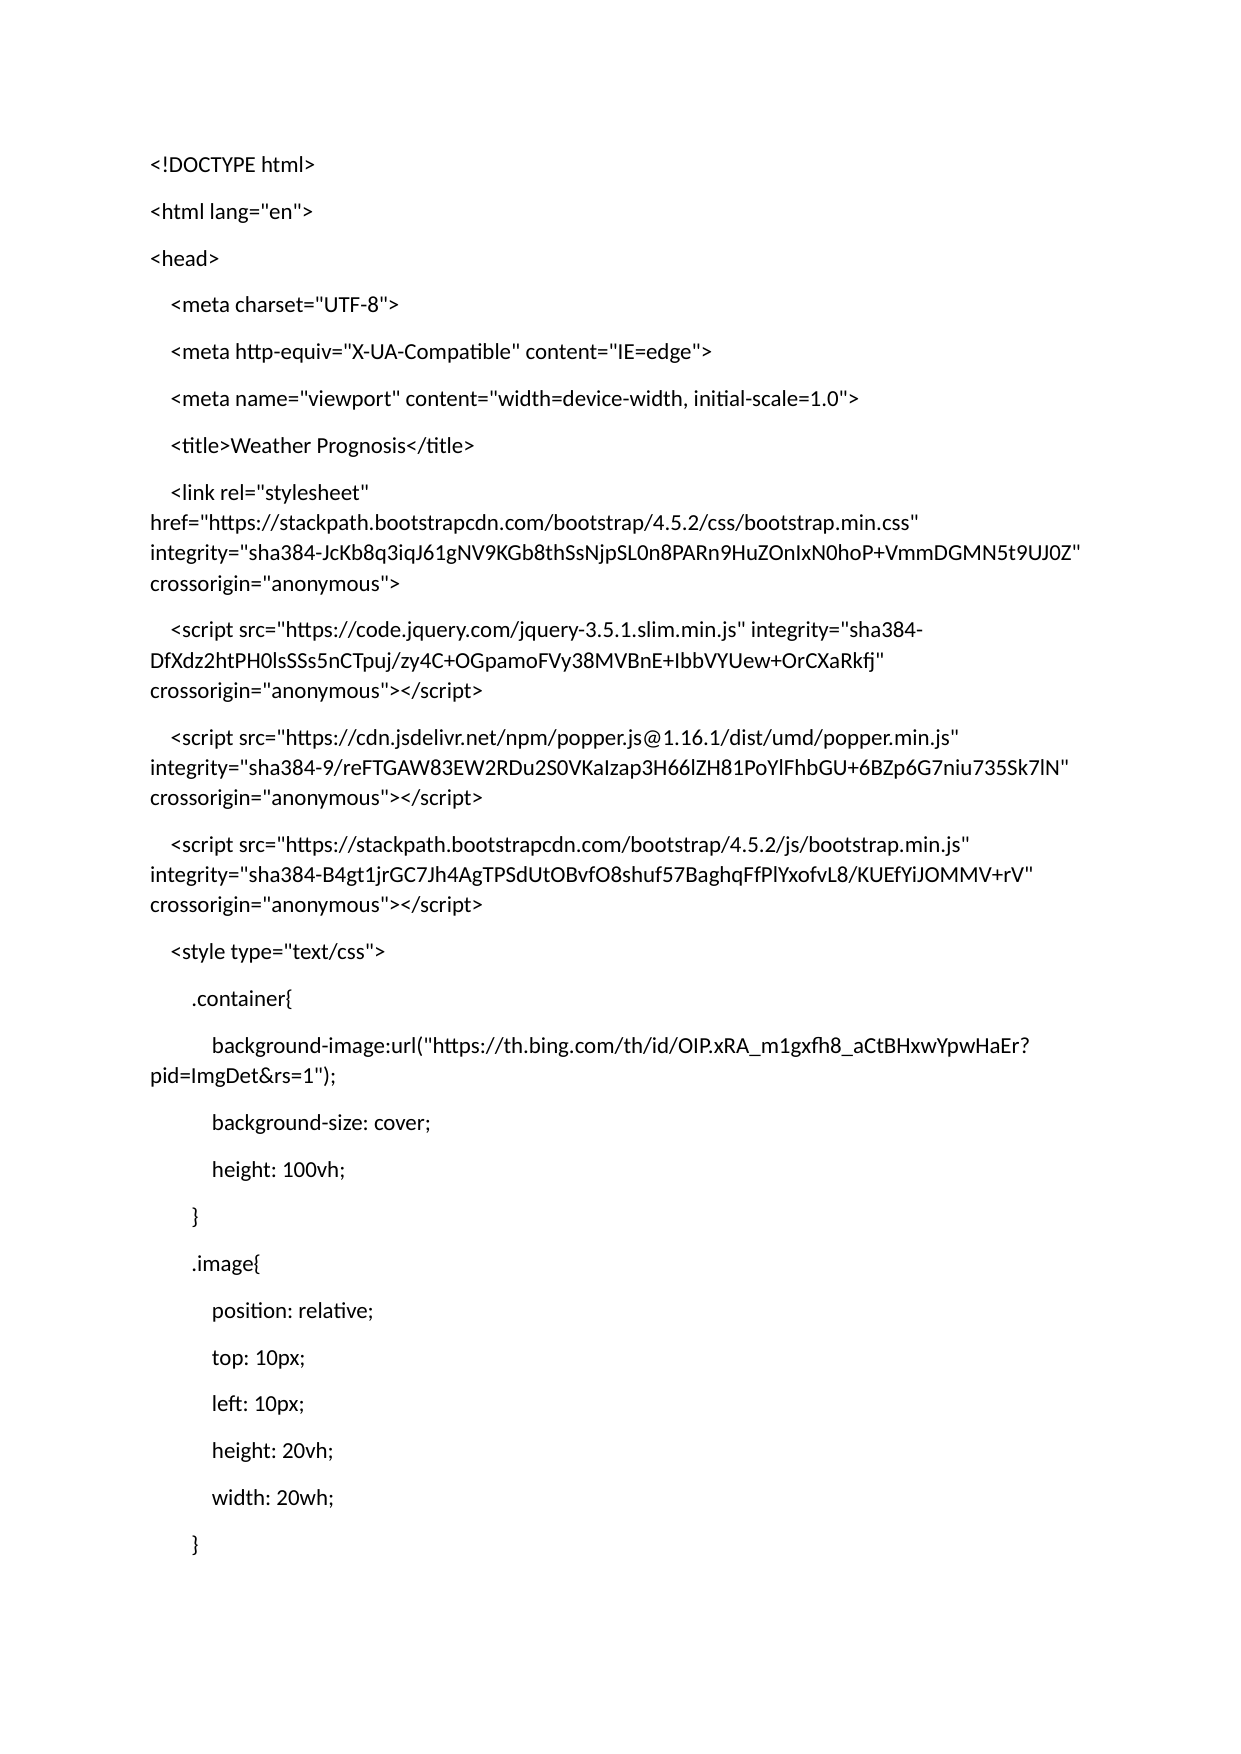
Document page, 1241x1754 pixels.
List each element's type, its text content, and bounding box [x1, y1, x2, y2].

text <head> [150, 244, 1090, 272]
text } [150, 1202, 1090, 1230]
text height: 100vh; [150, 1155, 1090, 1183]
text height: 20vh; [150, 1436, 1090, 1464]
text <script src="https://stackpath.bootstrapcdn.com/bootstrap/4.5.2/js/bootstrap.min.js" integrity="sha384-B4gt1jrGC7Jh4AgTPSdUtOBvfO8shuf57BaghqFfPlYxofvL8/KUEfYiJOMMV+rV" crossorigin="anonymous"></script> [150, 830, 1090, 919]
text <style type="text/css"> [150, 937, 1090, 966]
text background-image:url("https://th.bing.com/th/id/OIP.xRA_m1gxfh8_aCtBHxwYpwHaEr?pid=ImgDet&rs=1"); [150, 1031, 1090, 1089]
text <script src="https://cdn.jsdelivr.net/npm/popper.js@1.16.1/dist/umd/popper.min.js" integrity="sha384-9/reFTGAW83EW2RDu2S0VKaIzap3H66lZH81PoYlFhbGU+6BZp6G7niu735Sk7lN" crossorigin="anonymous"></script> [150, 723, 1090, 811]
text left: 10px; [150, 1389, 1090, 1418]
text <meta name="viewport" content="width=device-width, initial-scale=1.0"> [150, 384, 1090, 412]
text <meta charset="UTF-8"> [150, 291, 1090, 319]
text <meta http-equiv="X-UA-Compatible" content="IE=edge"> [150, 337, 1090, 366]
text width: 20wh; [150, 1483, 1090, 1511]
text .image{ [150, 1249, 1090, 1277]
text <link rel="stylesheet" href="https://stackpath.bootstrapcdn.com/bootstrap/4.5.2/css/bootstrap.min.css" integrity="sha384-JcKb8q3iqJ61gNV9KGb8thSsNjpSL0n8PARn9HuZOnIxN0hoP+VmmDGMN5t9UJ0Z" crossorigin="anonymous"> [150, 478, 1090, 597]
text <html lang="en"> [150, 197, 1090, 225]
text <!DOCTYPE html> [150, 150, 1090, 178]
text .container{ [150, 984, 1090, 1012]
text <title>Weather Prognosis</title> [150, 431, 1090, 459]
text position: relative; [150, 1296, 1090, 1324]
text background-size: cover; [150, 1108, 1090, 1136]
text <script src="https://code.jquery.com/jquery-3.5.1.slim.min.js" integrity="sha384-DfXdz2htPH0lsSSs5nCTpuj/zy4C+OGpamoFVy38MVBnE+IbbVYUew+OrCXaRkfj" crossorigin="anonymous"></script> [150, 616, 1090, 704]
text top: 10px; [150, 1343, 1090, 1371]
text } [150, 1530, 1090, 1558]
